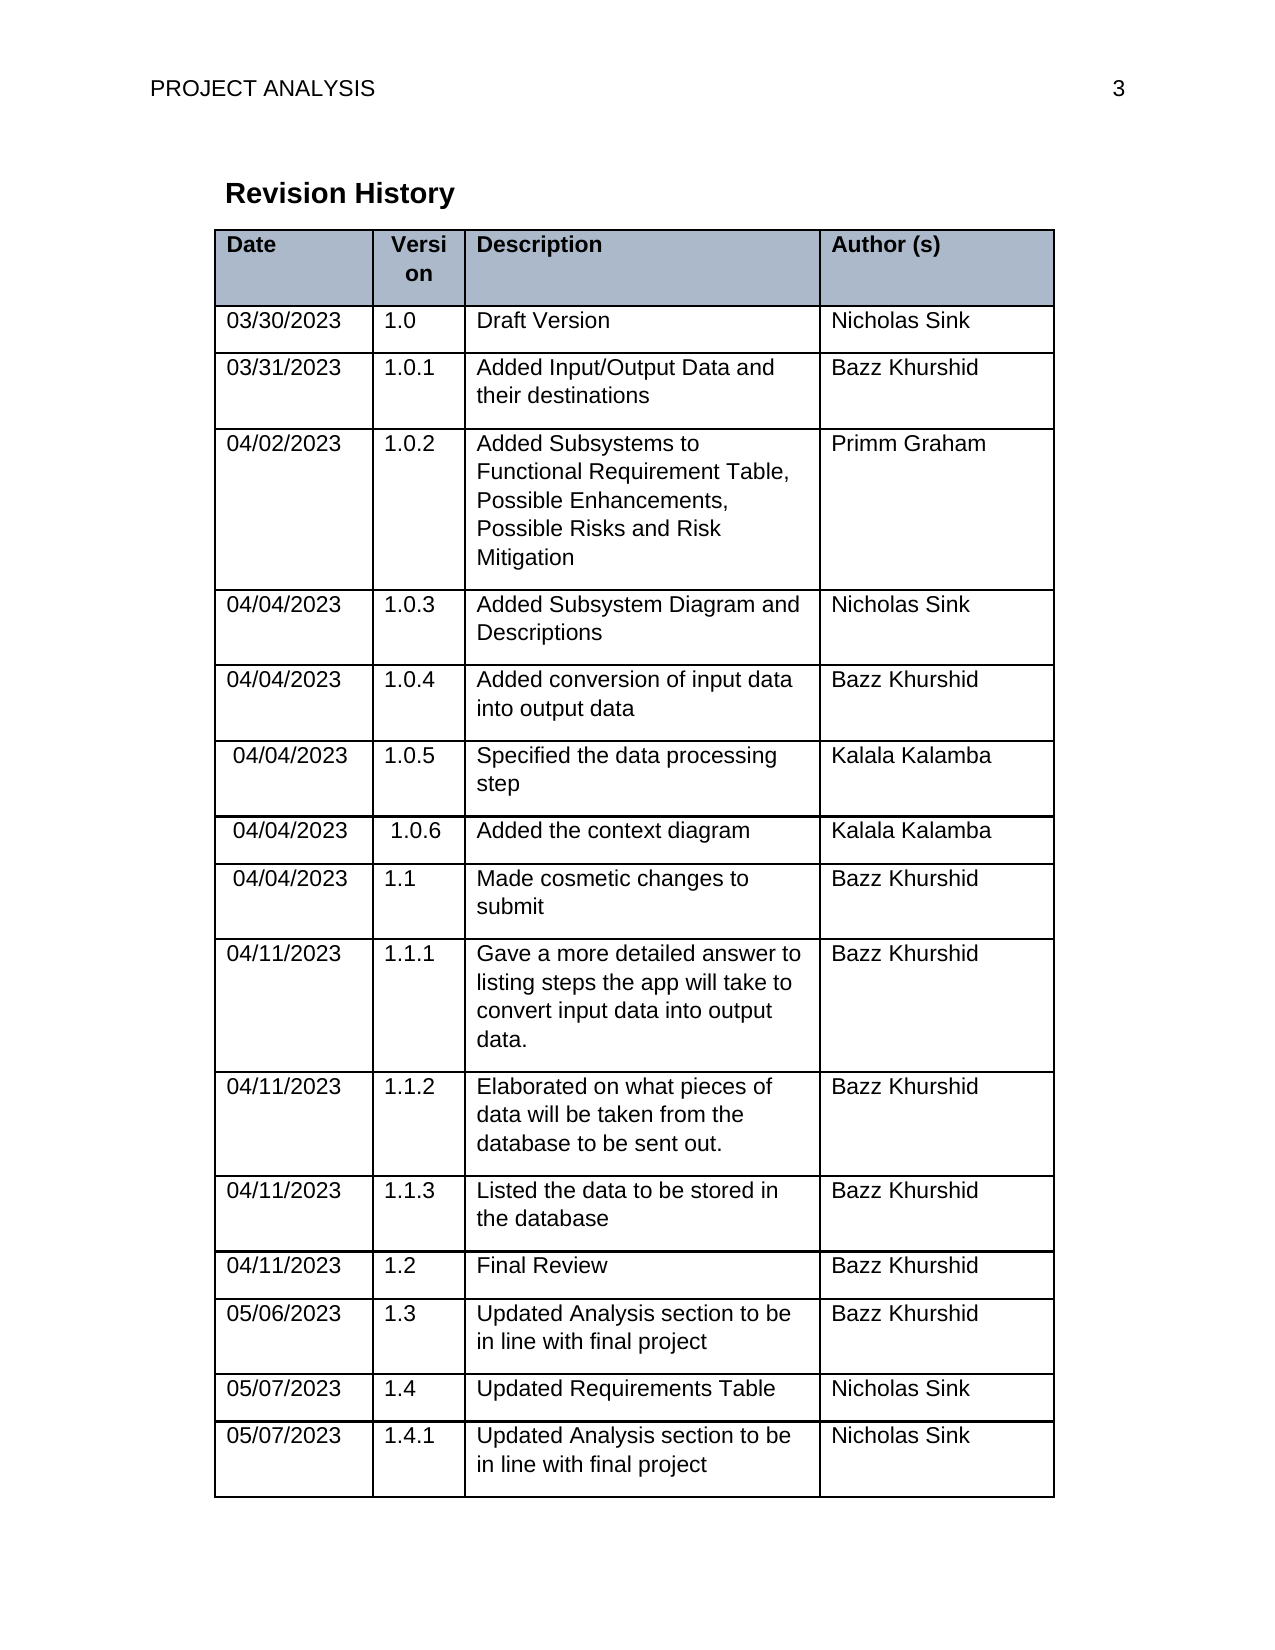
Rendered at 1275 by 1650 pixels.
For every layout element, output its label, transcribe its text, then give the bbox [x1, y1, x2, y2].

table_cell 05/07/2023 [216, 1423, 372, 1496]
table_cell Added Input/Output Data and their destinations [466, 354, 819, 428]
table_cell Bazz Khurshid [821, 865, 1053, 938]
table_cell 1.0 [374, 307, 464, 352]
table_cell 1.1 [374, 865, 464, 938]
table_cell Updated Analysis section to be in line with final project [466, 1300, 819, 1373]
table_cell Added Subsystems to Functional Requirement Table, Possible Enhancements, Possible Risks and Risk Mitigation [466, 430, 819, 588]
table_cell Nicholas Sink [821, 591, 1053, 664]
table_cell 04/04/2023 [216, 742, 372, 815]
table_cell 1.1.1 [374, 940, 464, 1071]
table_cell Bazz Khurshid [821, 666, 1053, 740]
table_header Date [216, 231, 372, 305]
table_cell 1.0.5 [374, 742, 464, 815]
table_cell Primm Graham [821, 430, 1053, 588]
table_cell Added the context diagram [466, 818, 819, 863]
table_cell Elaborated on what pieces of data will be taken from the database to be sent out. [466, 1073, 819, 1175]
table_cell 04/04/2023 [216, 865, 372, 938]
table_header Version [374, 231, 464, 305]
table_cell 04/04/2023 [216, 666, 372, 740]
table_cell 04/04/2023 [216, 591, 372, 664]
table_cell 04/04/2023 [216, 818, 372, 863]
table_cell 1.1.2 [374, 1073, 464, 1175]
table_cell 05/06/2023 [216, 1300, 372, 1373]
table_cell 04/02/2023 [216, 430, 372, 588]
table_cell Draft Version [466, 307, 819, 352]
table_cell Gave a more detailed answer to listing steps the app will take to convert input data into output data. [466, 940, 819, 1071]
table_cell Bazz Khurshid [821, 940, 1053, 1071]
table_cell 1.2 [374, 1253, 464, 1298]
table_cell Final Review [466, 1253, 819, 1298]
table_cell Listed the data to be stored in the database [466, 1177, 819, 1250]
table_cell Nicholas Sink [821, 307, 1053, 352]
table_cell 1.0.6 [374, 818, 464, 863]
table_cell 04/11/2023 [216, 940, 372, 1071]
table_cell Added Subsystem Diagram and Descriptions [466, 591, 819, 664]
table_cell 1.0.2 [374, 430, 464, 588]
table_cell 04/11/2023 [216, 1253, 372, 1298]
table_cell Made cosmetic changes to submit [466, 865, 819, 938]
table_cell Bazz Khurshid [821, 1300, 1053, 1373]
table_cell Kalala Kalamba [821, 818, 1053, 863]
table_cell Kalala Kalamba [821, 742, 1053, 815]
table_cell 1.0.4 [374, 666, 464, 740]
table_cell 04/11/2023 [216, 1073, 372, 1175]
table_cell Nicholas Sink [821, 1375, 1053, 1420]
table_cell 1.1.3 [374, 1177, 464, 1250]
table_cell 1.0.3 [374, 591, 464, 664]
table_cell 1.3 [374, 1300, 464, 1373]
table_cell 04/11/2023 [216, 1177, 372, 1250]
table_cell 1.4 [374, 1375, 464, 1420]
text Revision History [150, 176, 1125, 210]
table_cell Updated Analysis section to be in line with final project [466, 1423, 819, 1496]
table_cell 1.0.1 [374, 354, 464, 428]
table_cell 03/31/2023 [216, 354, 372, 428]
table_cell Nicholas Sink [821, 1423, 1053, 1496]
table_header Author (s) [821, 231, 1053, 305]
table_cell Added conversion of input data into output data [466, 666, 819, 740]
table_cell Bazz Khurshid [821, 1253, 1053, 1298]
table_cell Bazz Khurshid [821, 1073, 1053, 1175]
table_cell Bazz Khurshid [821, 1177, 1053, 1250]
table_cell Specified the data processing step [466, 742, 819, 815]
table_cell Updated Requirements Table [466, 1375, 819, 1420]
table_cell Bazz Khurshid [821, 354, 1053, 428]
table_cell 03/30/2023 [216, 307, 372, 352]
table_cell 1.4.1 [374, 1423, 464, 1496]
table_header Description [466, 231, 819, 305]
table_cell 05/07/2023 [216, 1375, 372, 1420]
